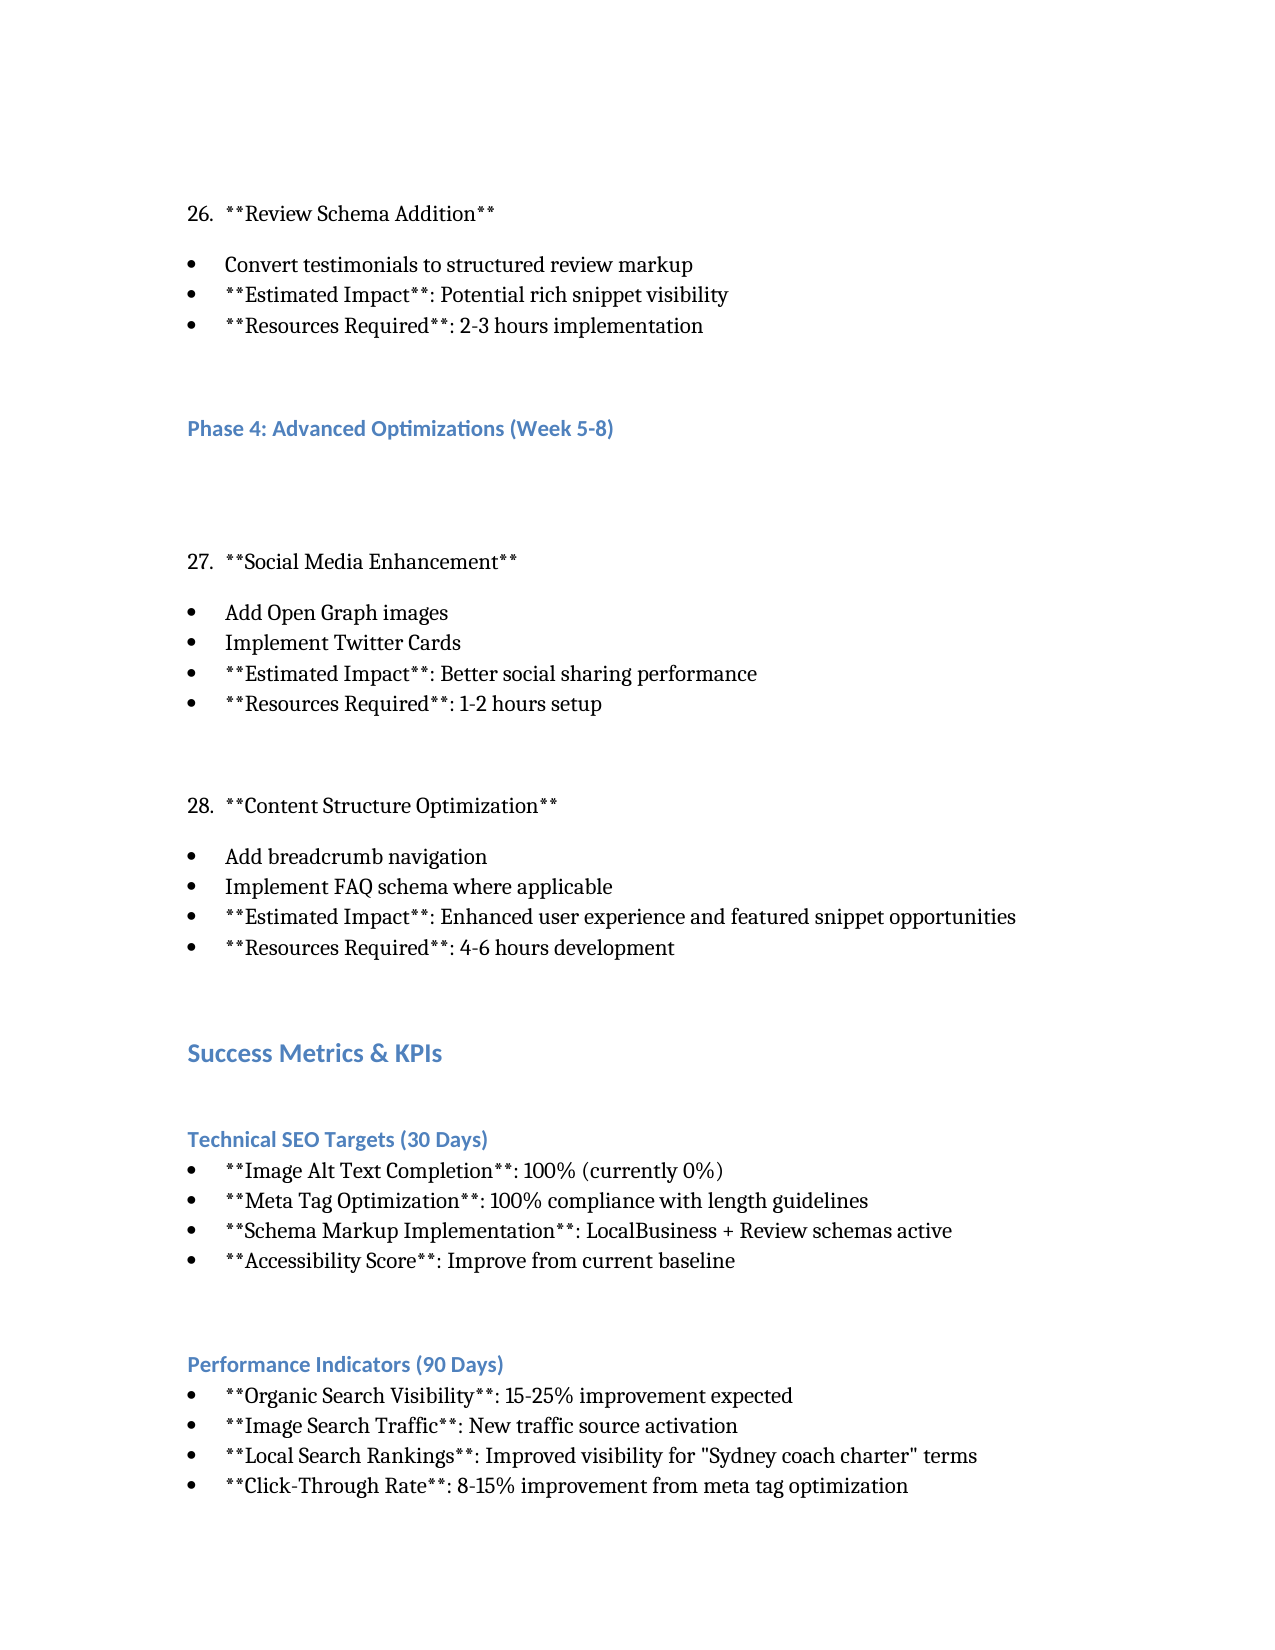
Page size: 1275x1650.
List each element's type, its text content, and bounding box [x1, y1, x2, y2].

list **Accessibility Score**: Improve from current baseline [187, 1248, 1087, 1274]
list **Estimated Impact**: Enhanced user experience and featured snippet opportunities [187, 904, 1087, 930]
list **Resources Required**: 4-6 hours development [187, 934, 1087, 961]
list **Review Schema Addition** [187, 201, 1087, 227]
subtitle Technical SEO Targets (30 Days) [187, 1125, 1087, 1153]
list **Schema Markup Implementation**: LocalBusiness + Review schemas active [187, 1218, 1087, 1244]
list Add Open Graph images [187, 600, 1087, 626]
list **Content Structure Optimization** [187, 793, 1087, 819]
list **Estimated Impact**: Better social sharing performance [187, 660, 1087, 687]
list **Click-Through Rate**: 8-15% improvement from meta tag optimization [187, 1473, 1087, 1499]
list **Resources Required**: 2-3 hours implementation [187, 312, 1087, 339]
list **Resources Required**: 1-2 hours setup [187, 691, 1087, 717]
subtitle Performance Indicators (90 Days) [187, 1350, 1087, 1378]
list **Estimated Impact**: Potential rich snippet visibility [187, 282, 1087, 309]
list **Local Search Rankings**: Improved visibility for "Sydney coach charter" terms [187, 1443, 1087, 1469]
list Convert testimonials to structured review markup [187, 252, 1087, 278]
list Implement FAQ schema where applicable [187, 874, 1087, 900]
list Add breadcrumb navigation [187, 844, 1087, 870]
list Implement Twitter Cards [187, 630, 1087, 656]
list **Organic Search Visibility**: 15-25% improvement expected [187, 1382, 1087, 1409]
list **Image Search Traffic**: New traffic source activation [187, 1413, 1087, 1439]
subtitle Success Metrics & KPIs [187, 1036, 1087, 1069]
list **Image Alt Text Completion**: 100% (currently 0%) [187, 1157, 1087, 1184]
list **Meta Tag Optimization**: 100% compliance with length guidelines [187, 1188, 1087, 1214]
subtitle Phase 4: Advanced Optimizations (Week 5-8) [187, 414, 1087, 443]
list **Social Media Enhancement** [187, 549, 1087, 575]
